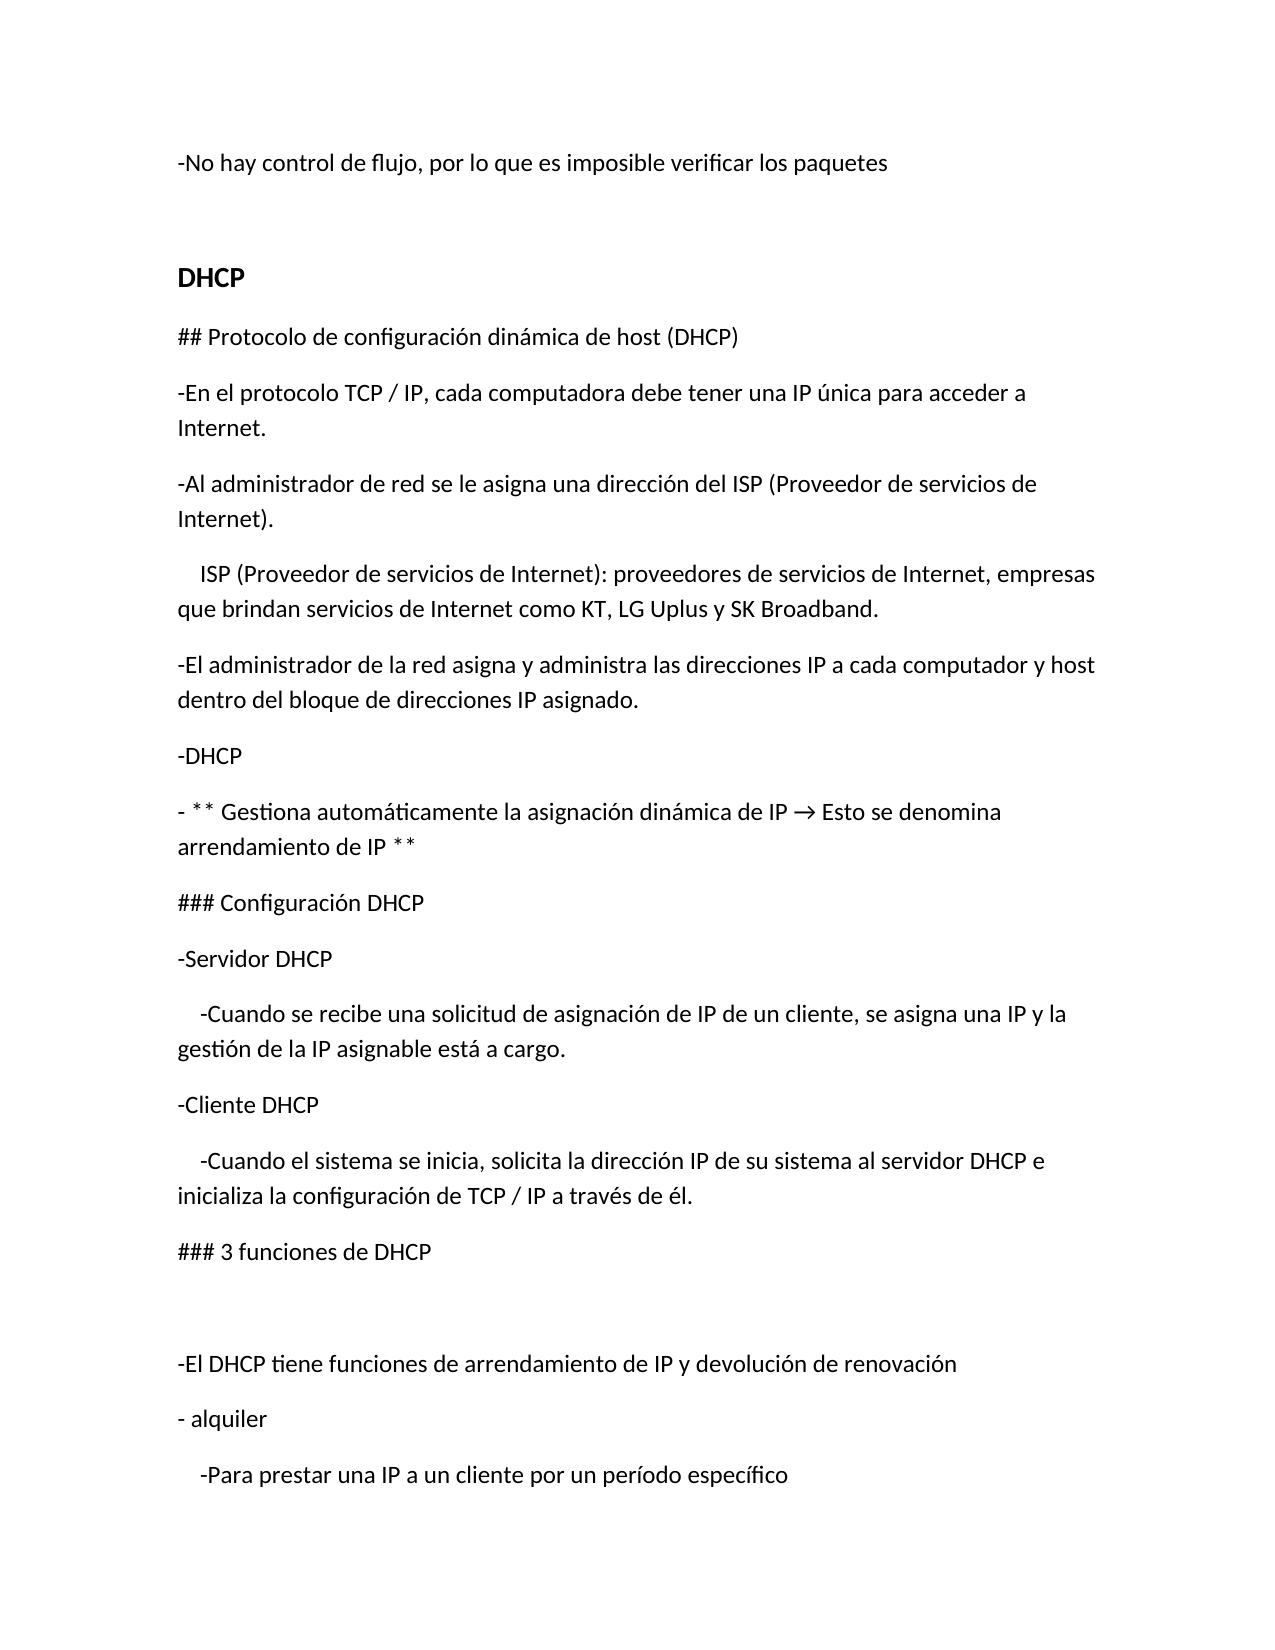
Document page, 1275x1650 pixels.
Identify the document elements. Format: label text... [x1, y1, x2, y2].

text -No hay control de flujo, por lo que es imposible verificar los paquetes [177, 148, 1098, 178]
text -Cuando se recibe una solicitud de asignación de IP de un cliente, se asigna una IP y la gestión de la IP asignable está a cargo. [177, 998, 1098, 1064]
text -El administrador de la red asigna y administra las direcciones IP a cada computador y host dentro del bloque de direcciones IP asignado. [177, 649, 1098, 715]
text -Cuando el sistema se inicia, solicita la dirección IP de su sistema al servidor DHCP e inicializa la configuración de TCP / IP a través de él. [177, 1145, 1098, 1211]
text DHCP [177, 259, 1098, 295]
text -DHCP [177, 740, 1098, 771]
text -Servidor DHCP [177, 943, 1098, 973]
text ### Configuración DHCP [177, 887, 1098, 917]
text ISP (Proveedor de servicios de Internet): proveedores de servicios de Internet, empresas que brindan servicios de Internet como KT, LG Uplus y SK Broadband. [177, 558, 1098, 624]
text ### 3 funciones de DHCP [177, 1236, 1098, 1267]
text -Para prestar una IP a un cliente por un período específico [177, 1459, 1098, 1490]
text -El DHCP tiene funciones de arrendamiento de IP y devolución de renovación [177, 1348, 1098, 1378]
text -Cliente DHCP [177, 1089, 1098, 1120]
text ## Protocolo de configuración dinámica de host (DHCP) [177, 321, 1098, 352]
text - alquiler [177, 1403, 1098, 1434]
text -Al administrador de red se le asigna una dirección del ISP (Proveedor de servicios de Internet). [177, 468, 1098, 533]
text - ** Gestiona automáticamente la asignación dinámica de IP → Esto se denomina arrendamiento de IP ** [177, 796, 1098, 862]
text -En el protocolo TCP / IP, cada computadora debe tener una IP única para acceder a Internet. [177, 377, 1098, 442]
